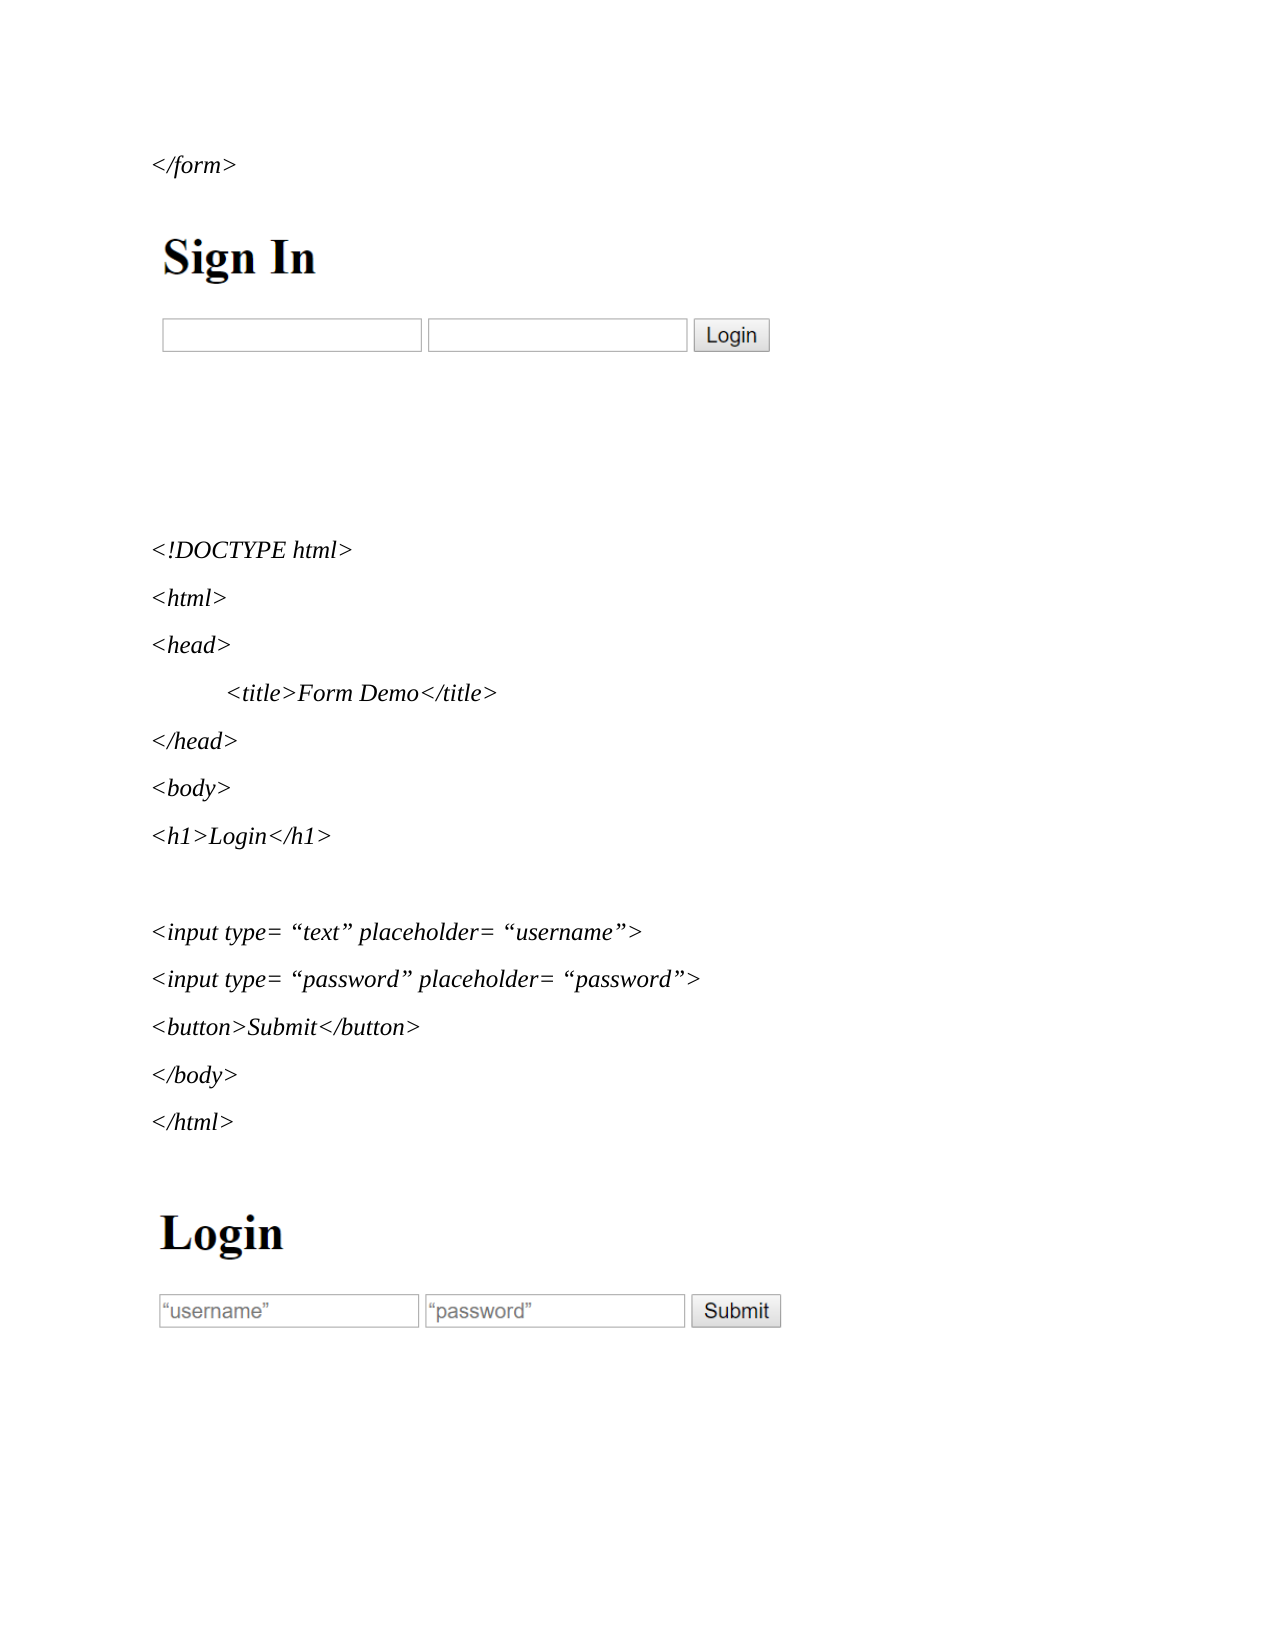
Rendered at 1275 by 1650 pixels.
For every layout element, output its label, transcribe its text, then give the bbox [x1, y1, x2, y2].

picture [150, 197, 799, 421]
text <input type= “text” placeholder= “username”> [150, 917, 1125, 945]
text </body> [150, 1060, 1125, 1088]
text </html> [150, 1107, 1125, 1136]
text </head> [150, 726, 1125, 754]
text <body> [150, 773, 1125, 802]
text <h1>Login</h1> [150, 821, 1125, 850]
text <html> [150, 583, 1125, 611]
text <title>Form Demo</title> [150, 678, 1125, 707]
text <button>Submit</button> [150, 1012, 1125, 1041]
picture [150, 1202, 800, 1379]
text </form> [150, 150, 1125, 179]
text <head> [150, 630, 1125, 659]
text <!DOCTYPE html> [150, 535, 1125, 564]
text <input type= “password” placeholder= “password”> [150, 964, 1125, 993]
